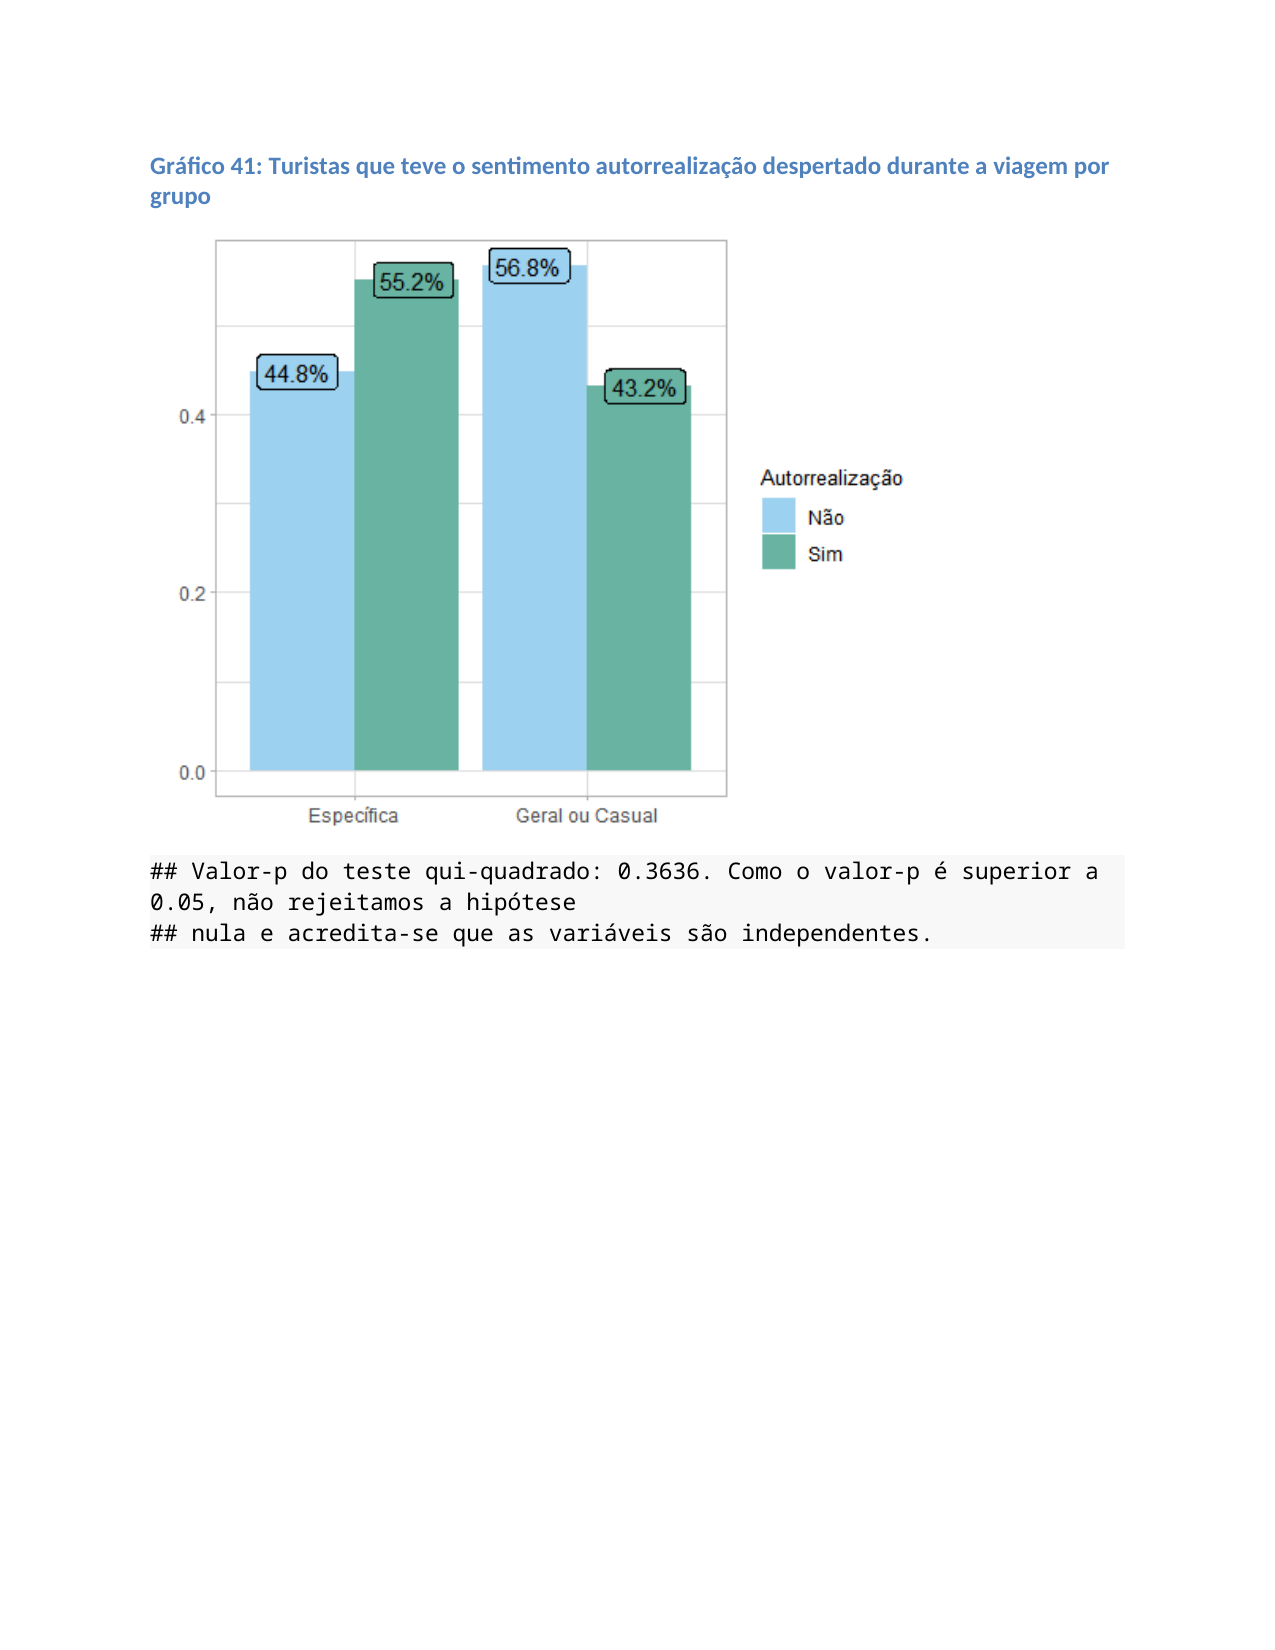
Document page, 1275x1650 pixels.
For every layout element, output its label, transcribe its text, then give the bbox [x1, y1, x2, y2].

picture [168, 229, 927, 837]
text ## Valor-p do teste qui-quadrado: 0.3636. Como o valor-p é superior a 0.05, não rejeitamos a hipótese ## nula e acredita-se que as variáveis são independentes. [150, 855, 1125, 949]
subtitle Gráfico 41: Turistas que teve o sentimento autorrealização despertado durante a viagem por grupo [150, 150, 1125, 211]
